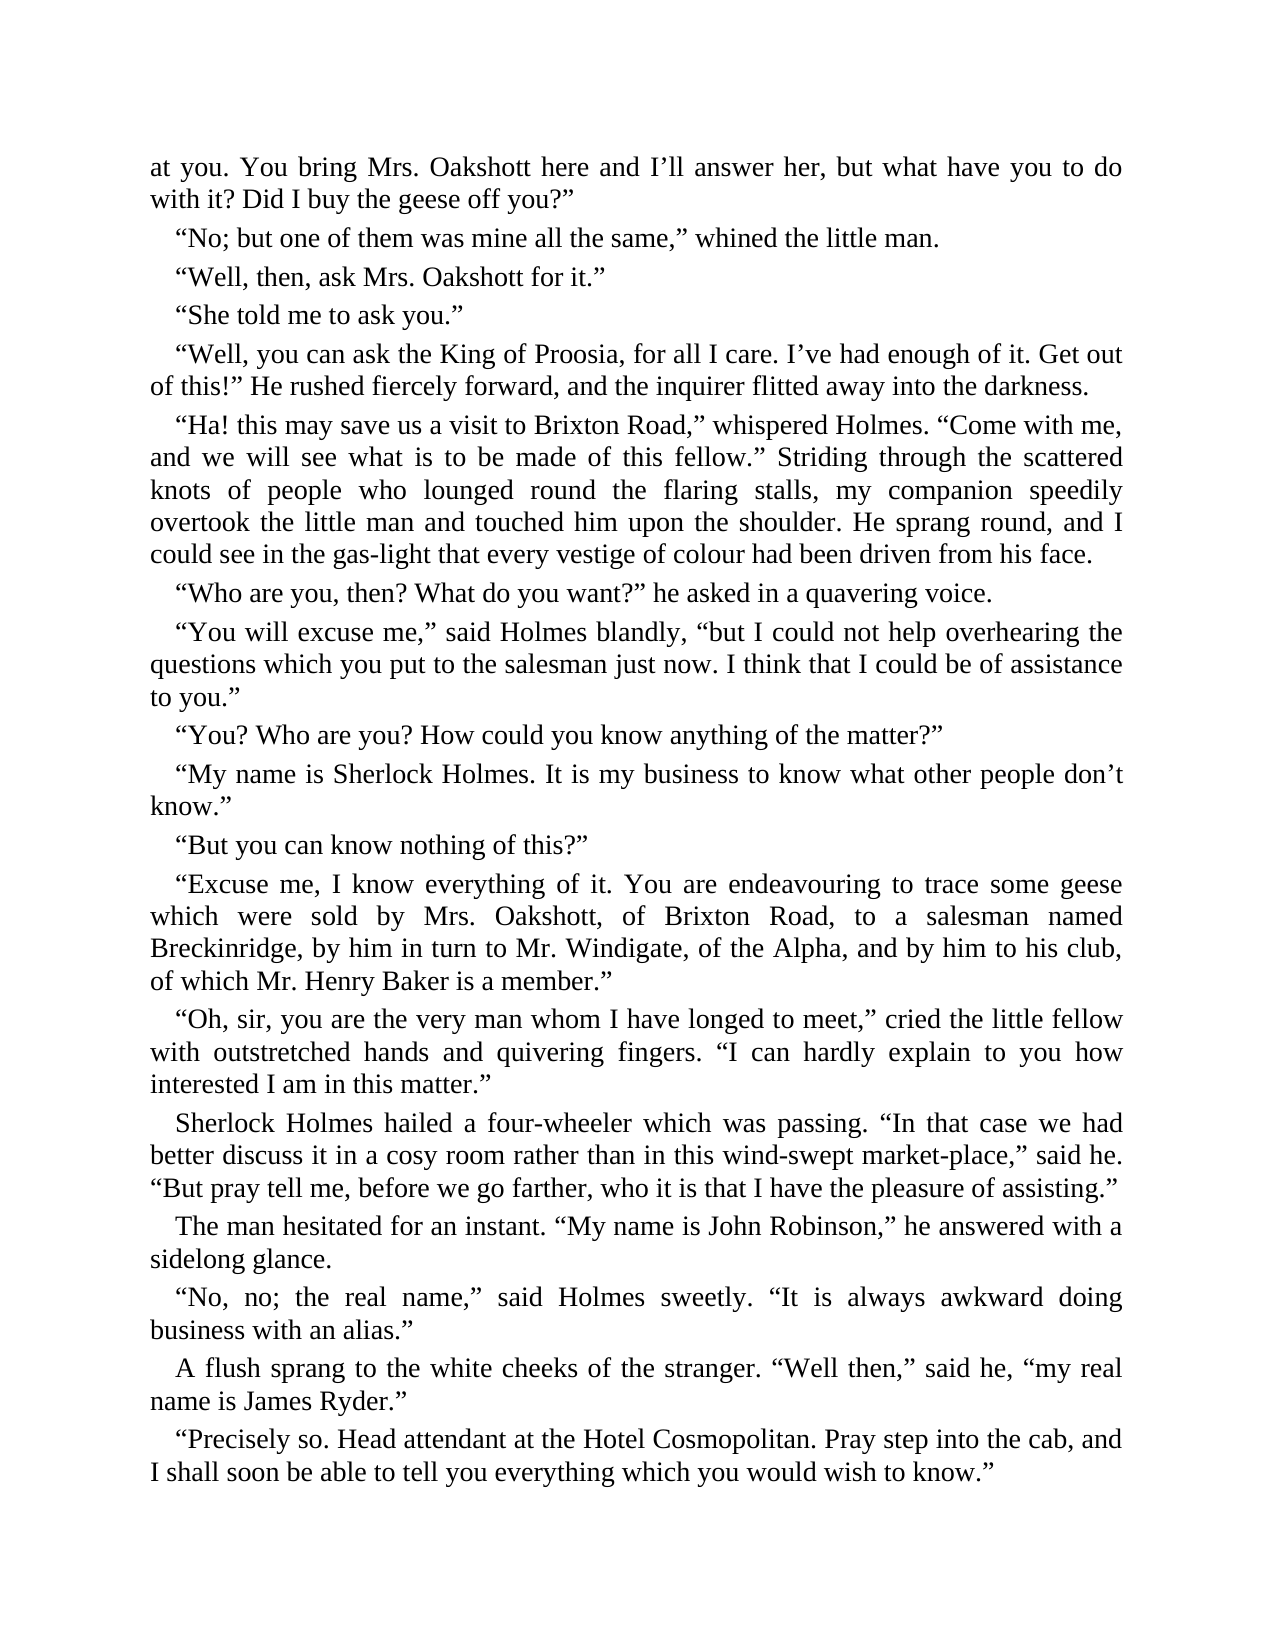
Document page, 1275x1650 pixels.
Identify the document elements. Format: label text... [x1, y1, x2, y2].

text The man hesitated for an instant. “My name is John Robinson,” he answered with a sidelong glance. [150, 1209, 1125, 1274]
text Sherlock Holmes hailed a four-wheeler which was passing. “In that case we had better discuss it in a cosy room rather than in this wind-swept market-place,” said he. “But pray tell me, before we go farther, who it is that I have the pleasure of assisting.” [150, 1106, 1125, 1203]
text “My name is Sherlock Holmes. It is my business to know what other people don’t know.” [150, 757, 1125, 822]
text “You? Who are you? How could you know anything of the matter?” [150, 718, 1125, 751]
text “You will excuse me,” said Holmes blandly, “but I could not help overhearing the questions which you put to the salesman just now. I think that I could be of assistance to you.” [150, 615, 1125, 712]
text “Well, then, ask Mrs. Oakshott for it.” [150, 260, 1125, 292]
text A flush sprang to the white cheeks of the stranger. “Well then,” said he, “my real name is James Ryder.” [150, 1351, 1125, 1416]
text “But you can know nothing of this?” [150, 828, 1125, 860]
text “Precisely so. Head attendant at the Hotel Cosmopolitan. Pray step into the cab, and I shall soon be able to tell you everything which you would wish to know.” [150, 1422, 1125, 1487]
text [150, 150, 1125, 215]
text “Oh, sir, you are the very man whom I have longed to meet,” cried the little fellow with outstretched hands and quivering fingers. “I can hardly explain to you how interested I am in this matter.” [150, 1002, 1125, 1100]
text “Ha! this may save us a visit to Brixton Road,” whispered Holmes. “Come with me, and we will see what is to be made of this fellow.” Striding through the scattered knots of people who lounged round the flaring stalls, my companion speedily overtook the little man and touched him upon the shoulder. He sprang round, and I could see in the gas-light that every vestige of colour had been driven from his face. [150, 408, 1125, 570]
text “No; but one of them was mine all the same,” whined the little man. [150, 221, 1125, 253]
text “Well, you can ask the King of Proosia, for all I care. I’ve had enough of it. Get out of this!” He rushed fiercely forward, and the inquirer flitted away into the darkness. [150, 337, 1125, 402]
text “No, no; the real name,” said Holmes sweetly. “It is always awkward doing business with an alias.” [150, 1280, 1125, 1345]
text “Excuse me, I know everything of it. You are endeavouring to trace some geese which were sold by Mrs. Oakshott, of Brixton Road, to a salesman named Breckinridge, by him in turn to Mr. Windigate, of the Alpha, and by him to his club, of which Mr. Henry Baker is a member.” [150, 867, 1125, 996]
text “Who are you, then? What do you want?” he asked in a quavering voice. [150, 576, 1125, 609]
text “She told me to ask you.” [150, 298, 1125, 331]
